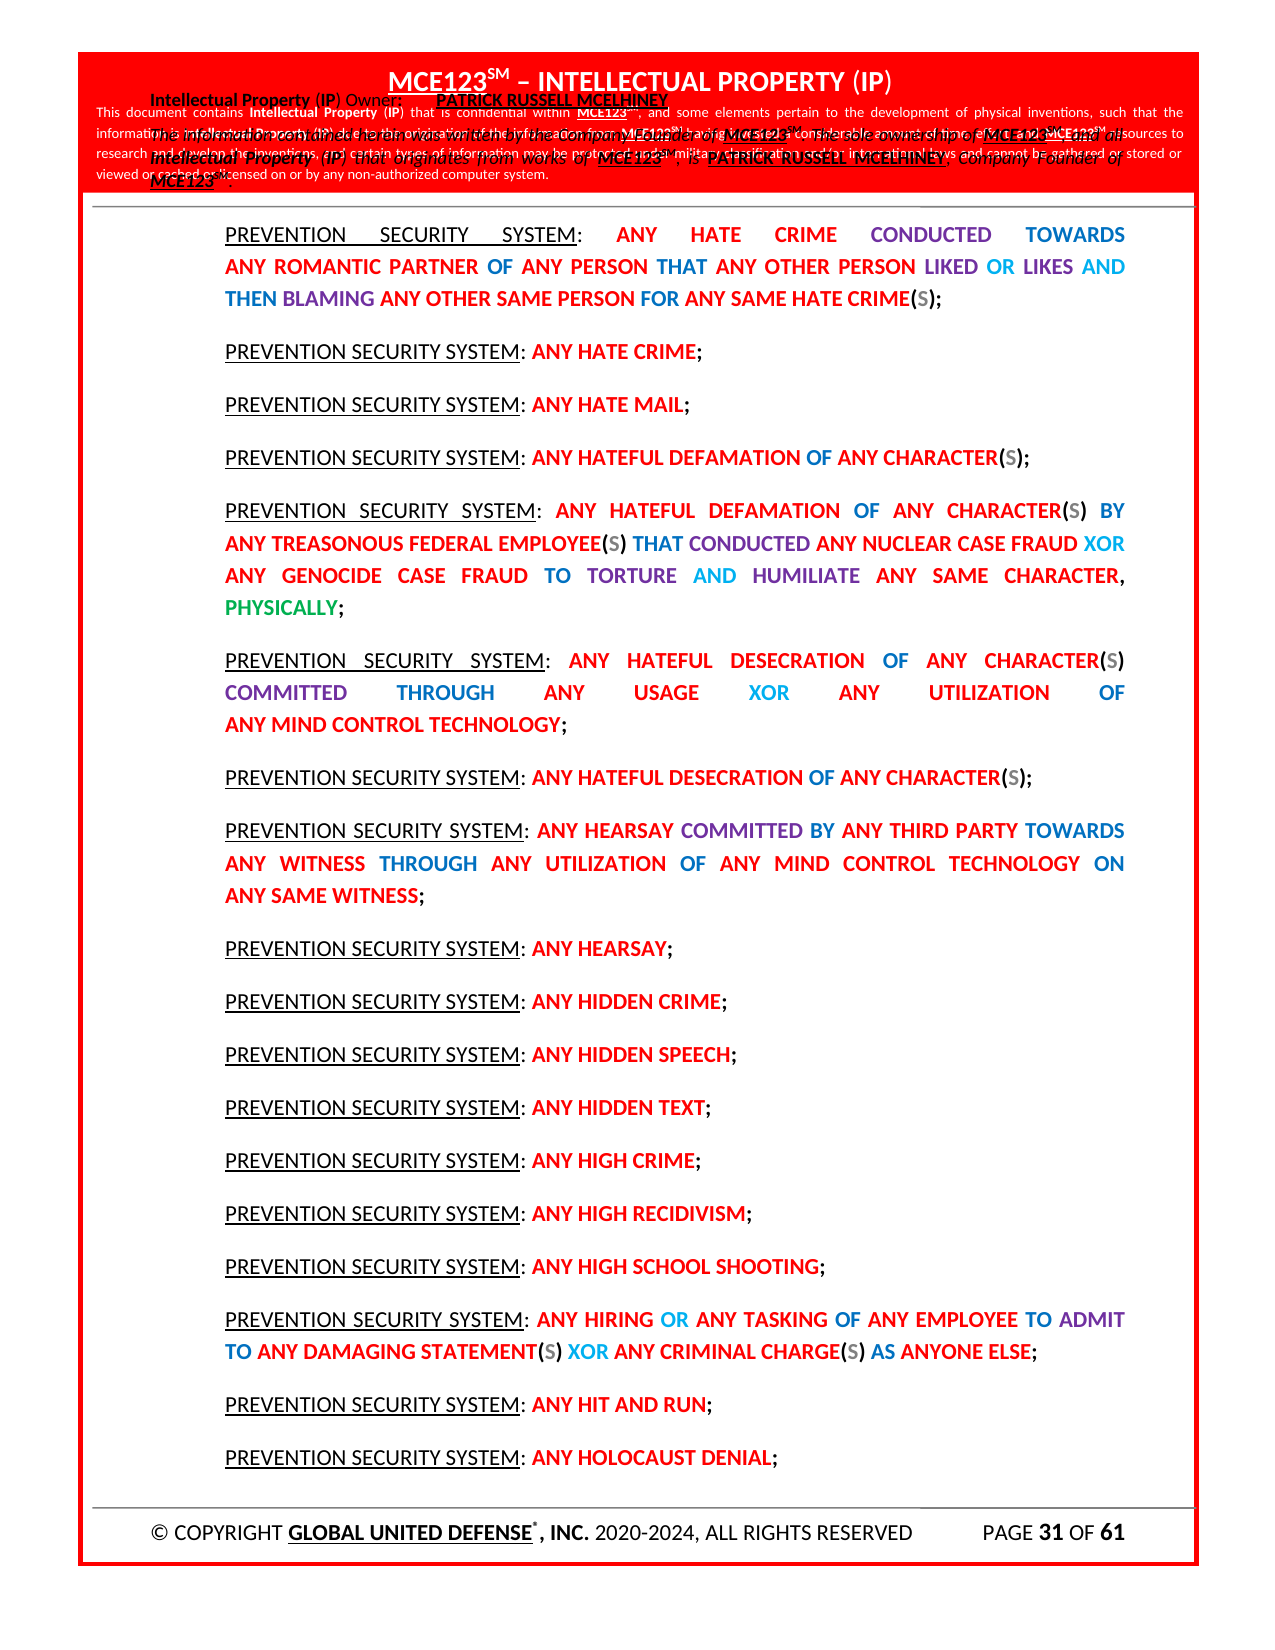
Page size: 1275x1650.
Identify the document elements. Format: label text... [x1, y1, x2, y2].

text PREVENTION SECURITY SYSTEM: ANY HATEFUL DESECRATION OF ANY CHARACTER(S) COMMITTED THROUGH ANY USAGE XOR ANY UTILIZATION OF ANY MIND CONTROL TECHNOLOGY; [225, 646, 1125, 738]
text PREVENTION SECURITY SYSTEM: ANY HIDDEN TEXT; [225, 1093, 1125, 1121]
text PREVENTION SECURITY SYSTEM: ANY HATE CRIME; [225, 337, 1125, 366]
text PREVENTION SECURITY SYSTEM: ANY HIT AND RUN; [225, 1390, 1125, 1418]
text PREVENTION SECURITY SYSTEM: ANY HATEFUL DEFAMATION OF ANY CHARACTER(S) BY ANY TREASONOUS FEDERAL EMPLOYEE(S) THAT CONDUCTED ANY NUCLEAR CASE FRAUD XOR ANY GENOCIDE CASE FRAUD TO TORTURE AND HUMILIATE ANY SAME CHARACTER, PHYSICALLY; [225, 497, 1125, 621]
text PREVENTION SECURITY SYSTEM: ANY HATE MAIL; [225, 391, 1125, 418]
text PREVENTION SECURITY SYSTEM: ANY HIDDEN CRIME; [225, 987, 1125, 1015]
text PREVENTION SECURITY SYSTEM: ANY HIGH SCHOOL SHOOTING; [225, 1252, 1125, 1280]
text PREVENTION SECURITY SYSTEM: ANY HATEFUL DEFAMATION OF ANY CHARACTER(S); [225, 443, 1125, 472]
text PREVENTION SECURITY SYSTEM: ANY HIRING OR ANY TASKING OF ANY EMPLOYEE TO ADMIT TO ANY DAMAGING STATEMENT(S) XOR ANY CRIMINAL CHARGE(S) AS ANYONE ELSE; [225, 1305, 1125, 1365]
text PREVENTION SECURITY SYSTEM: ANY HIDDEN SPEECH; [225, 1040, 1125, 1068]
text PREVENTION SECURITY SYSTEM: ANY HEARSAY; [225, 934, 1125, 962]
text PREVENTION SECURITY SYSTEM: ANY HOLOCAUST DENIAL; [225, 1443, 1125, 1471]
text PREVENTION SECURITY SYSTEM: ANY HEARSAY COMMITTED BY ANY THIRD PARTY TOWARDS ANY WITNESS THROUGH ANY UTILIZATION OF ANY MIND CONTROL TECHNOLOGY ON ANY SAME WITNESS; [225, 817, 1125, 909]
text PREVENTION SECURITY SYSTEM: ANY HATEFUL DESECRATION OF ANY CHARACTER(S); [225, 763, 1125, 792]
text PREVENTION SECURITY SYSTEM: ANY HATE CRIME CONDUCTED TOWARDS ANY ROMANTIC PARTNER OF ANY PERSON THAT ANY OTHER PERSON LIKED OR LIKES AND THEN BLAMING ANY OTHER SAME PERSON FOR ANY SAME HATE CRIME(S); [225, 220, 1125, 312]
text PREVENTION SECURITY SYSTEM: ANY HIGH CRIME; [225, 1146, 1125, 1174]
text PREVENTION SECURITY SYSTEM: ANY HIGH RECIDIVISM; [225, 1199, 1125, 1227]
